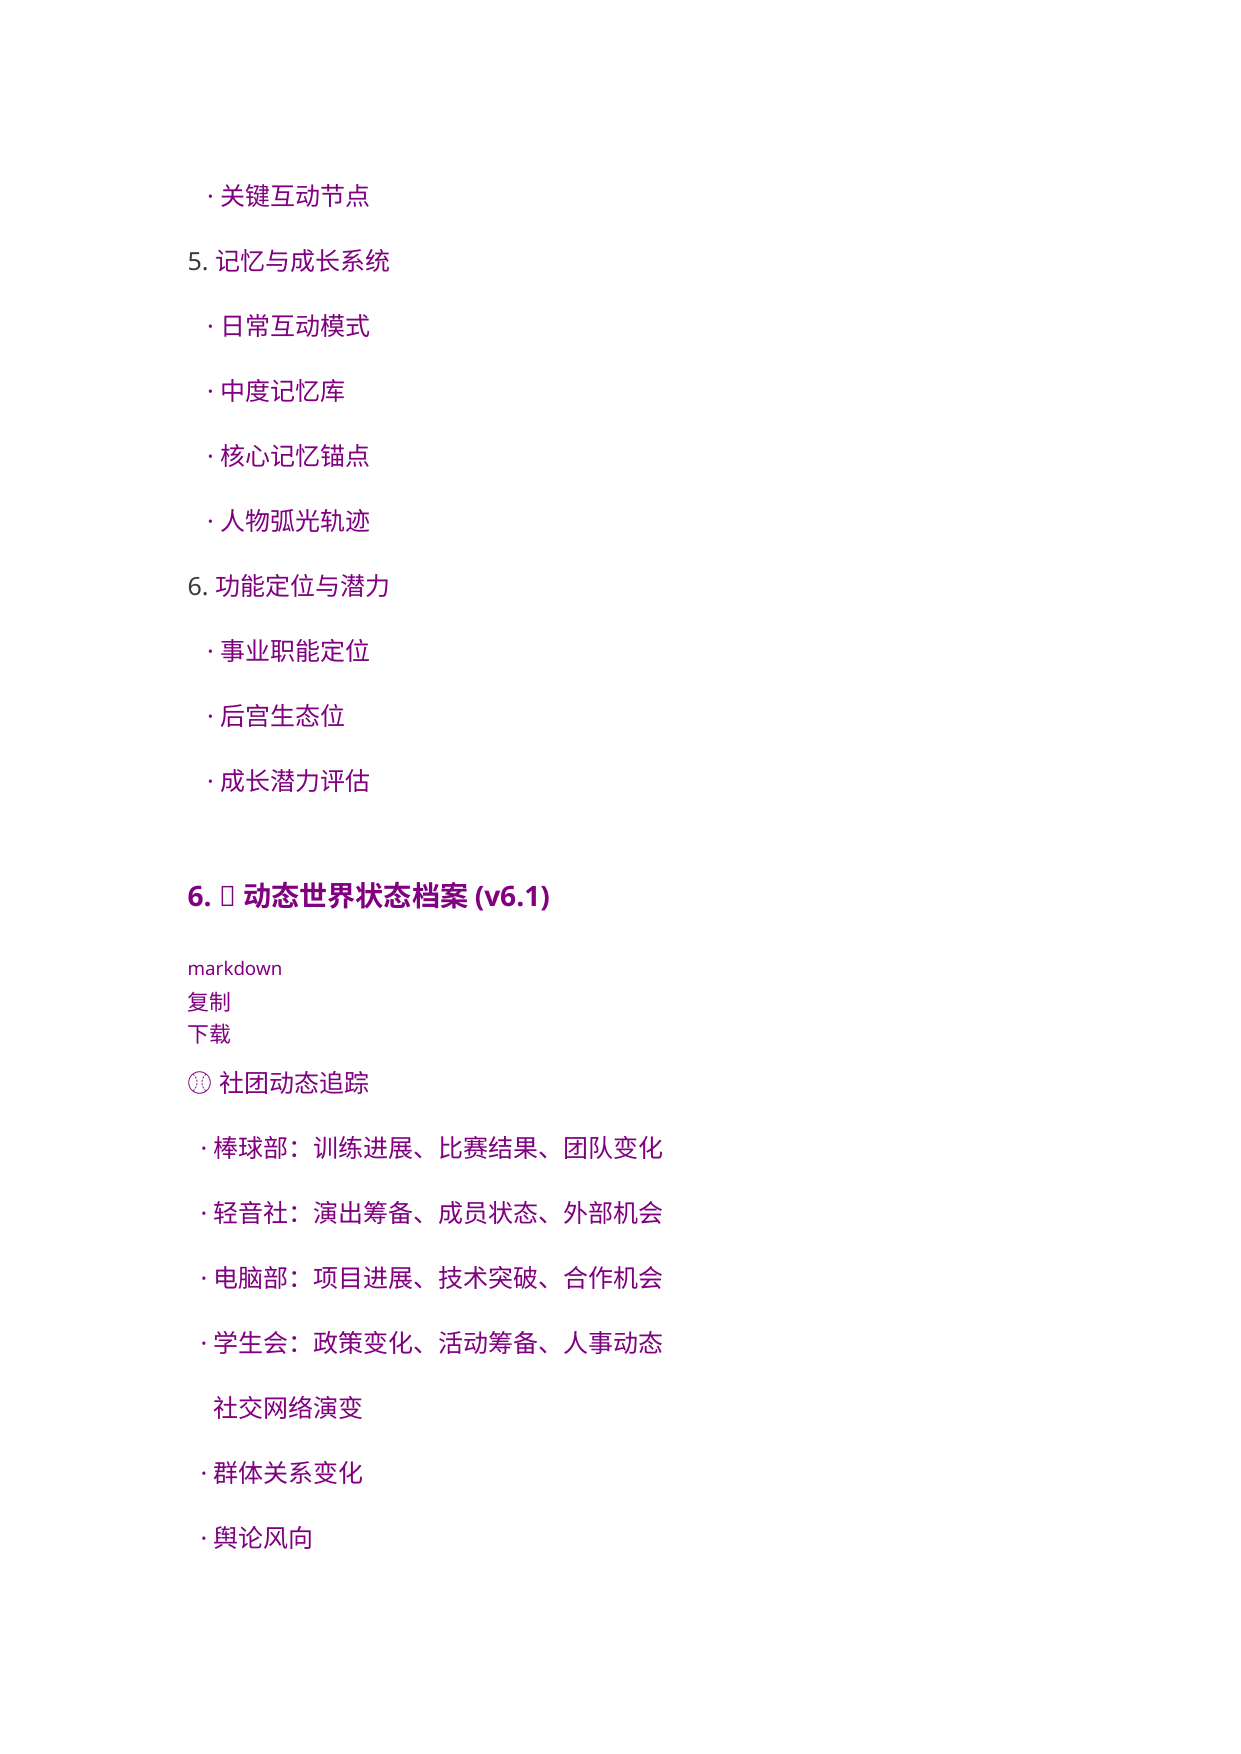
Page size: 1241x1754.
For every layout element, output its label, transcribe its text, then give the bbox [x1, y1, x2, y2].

text · 中度记忆库 [187, 357, 1053, 422]
text · 学生会：政策变化、活动筹备、人事动态 [187, 1309, 1053, 1374]
text · 舆论风向 [187, 1504, 1053, 1569]
text 6. 功能定位与潜力 [187, 552, 1053, 617]
text · 电脑部：项目进展、技术突破、合作机会 [187, 1244, 1053, 1309]
text 复制 [187, 984, 1053, 1017]
text · 轻音社：演出筹备、成员状态、外部机会 [187, 1179, 1053, 1244]
text · 人物弧光轨迹 [187, 487, 1053, 552]
text 下载 [187, 1017, 1053, 1049]
text · 棒球部：训练进展、比赛结果、团队变化 [187, 1114, 1053, 1179]
text · 日常互动模式 [187, 292, 1053, 357]
text 👥 社交网络演变 [187, 1374, 1053, 1439]
text markdown [187, 952, 1053, 984]
text · 后宫生态位 [187, 682, 1053, 747]
text 5. 记忆与成长系统 [187, 227, 1053, 292]
text ⚾ 社团动态追踪 [187, 1049, 1053, 1114]
text · 关键互动节点 [187, 162, 1053, 227]
text · 核心记忆锚点 [187, 422, 1053, 487]
text 6. 🏫 动态世界状态档案 (v6.1) [187, 862, 1053, 927]
text · 成长潜力评估 [187, 747, 1053, 812]
text · 群体关系变化 [187, 1439, 1053, 1504]
text · 事业职能定位 [187, 617, 1053, 682]
